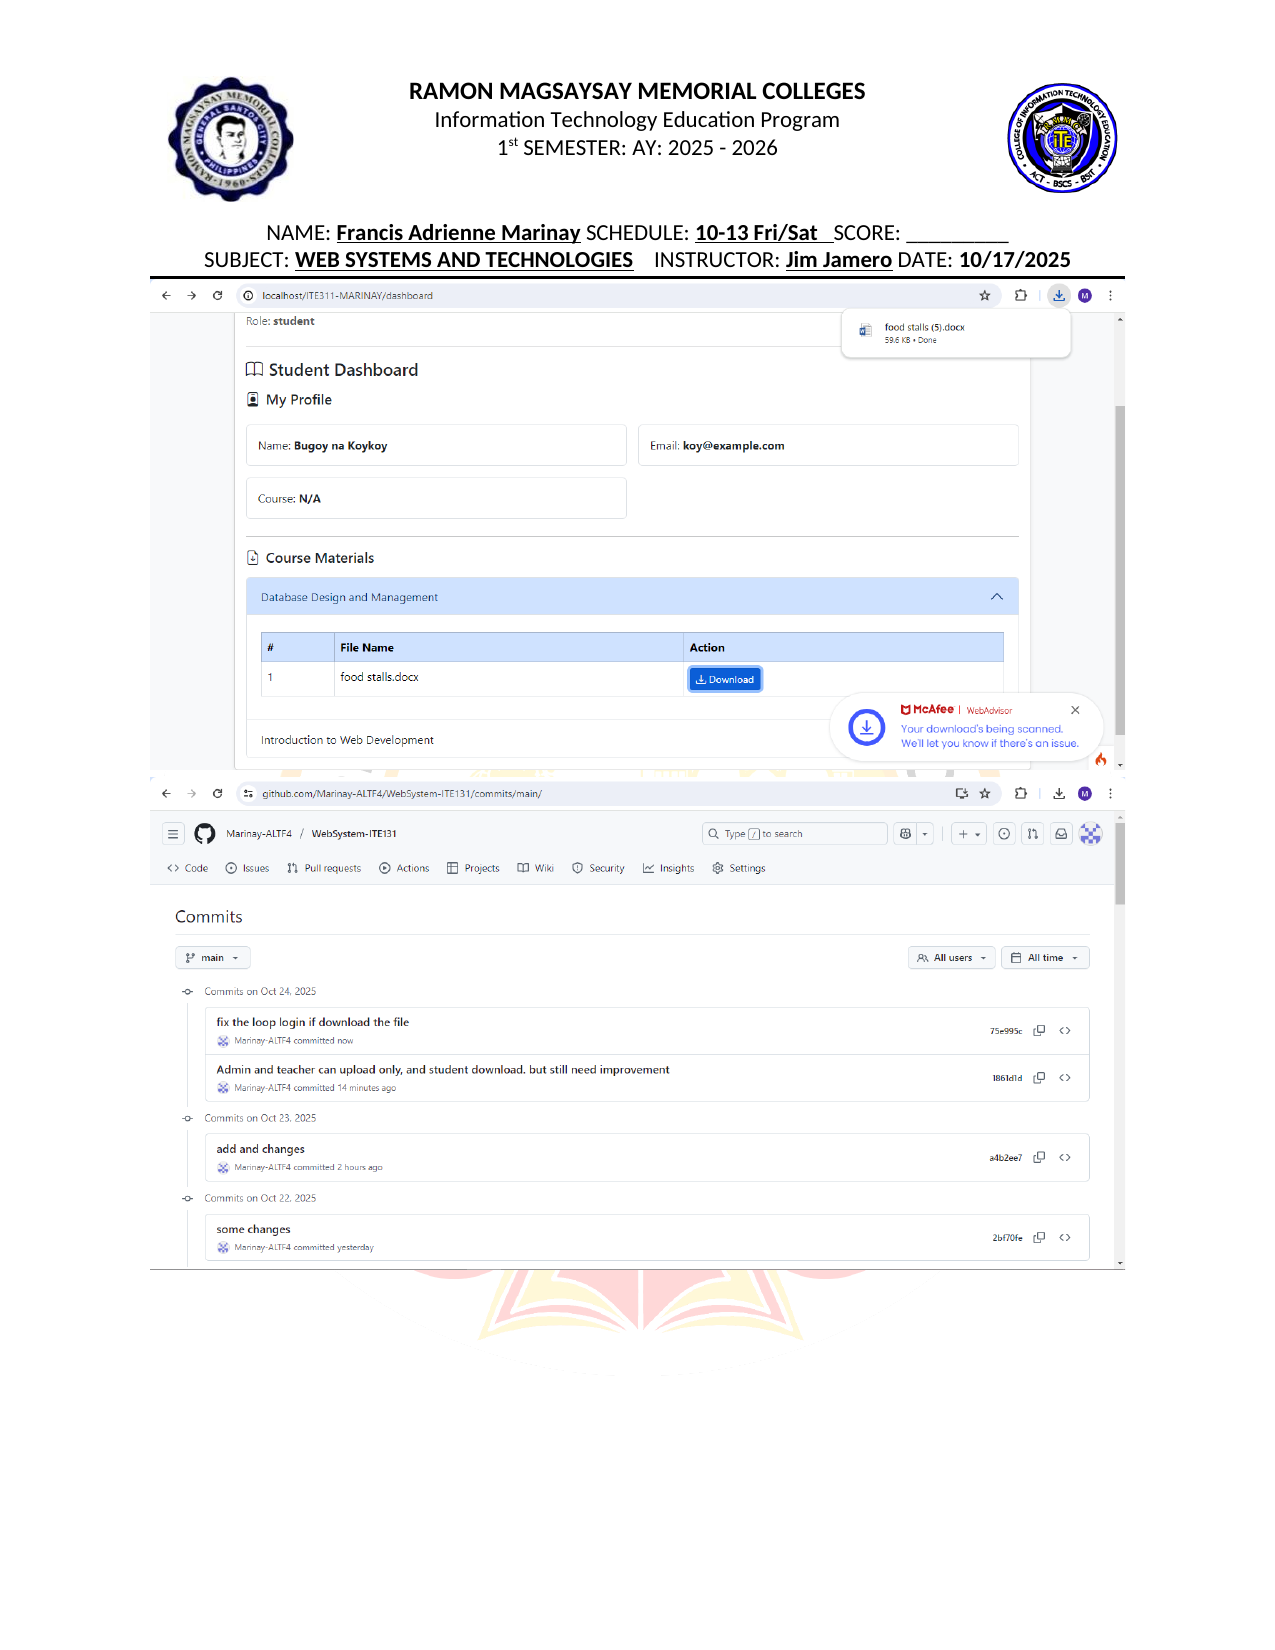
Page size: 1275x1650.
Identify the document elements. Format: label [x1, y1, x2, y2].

picture [167, 76, 294, 202]
picture [150, 279, 1125, 770]
picture [150, 777, 1125, 1270]
picture [1000, 76, 1125, 202]
